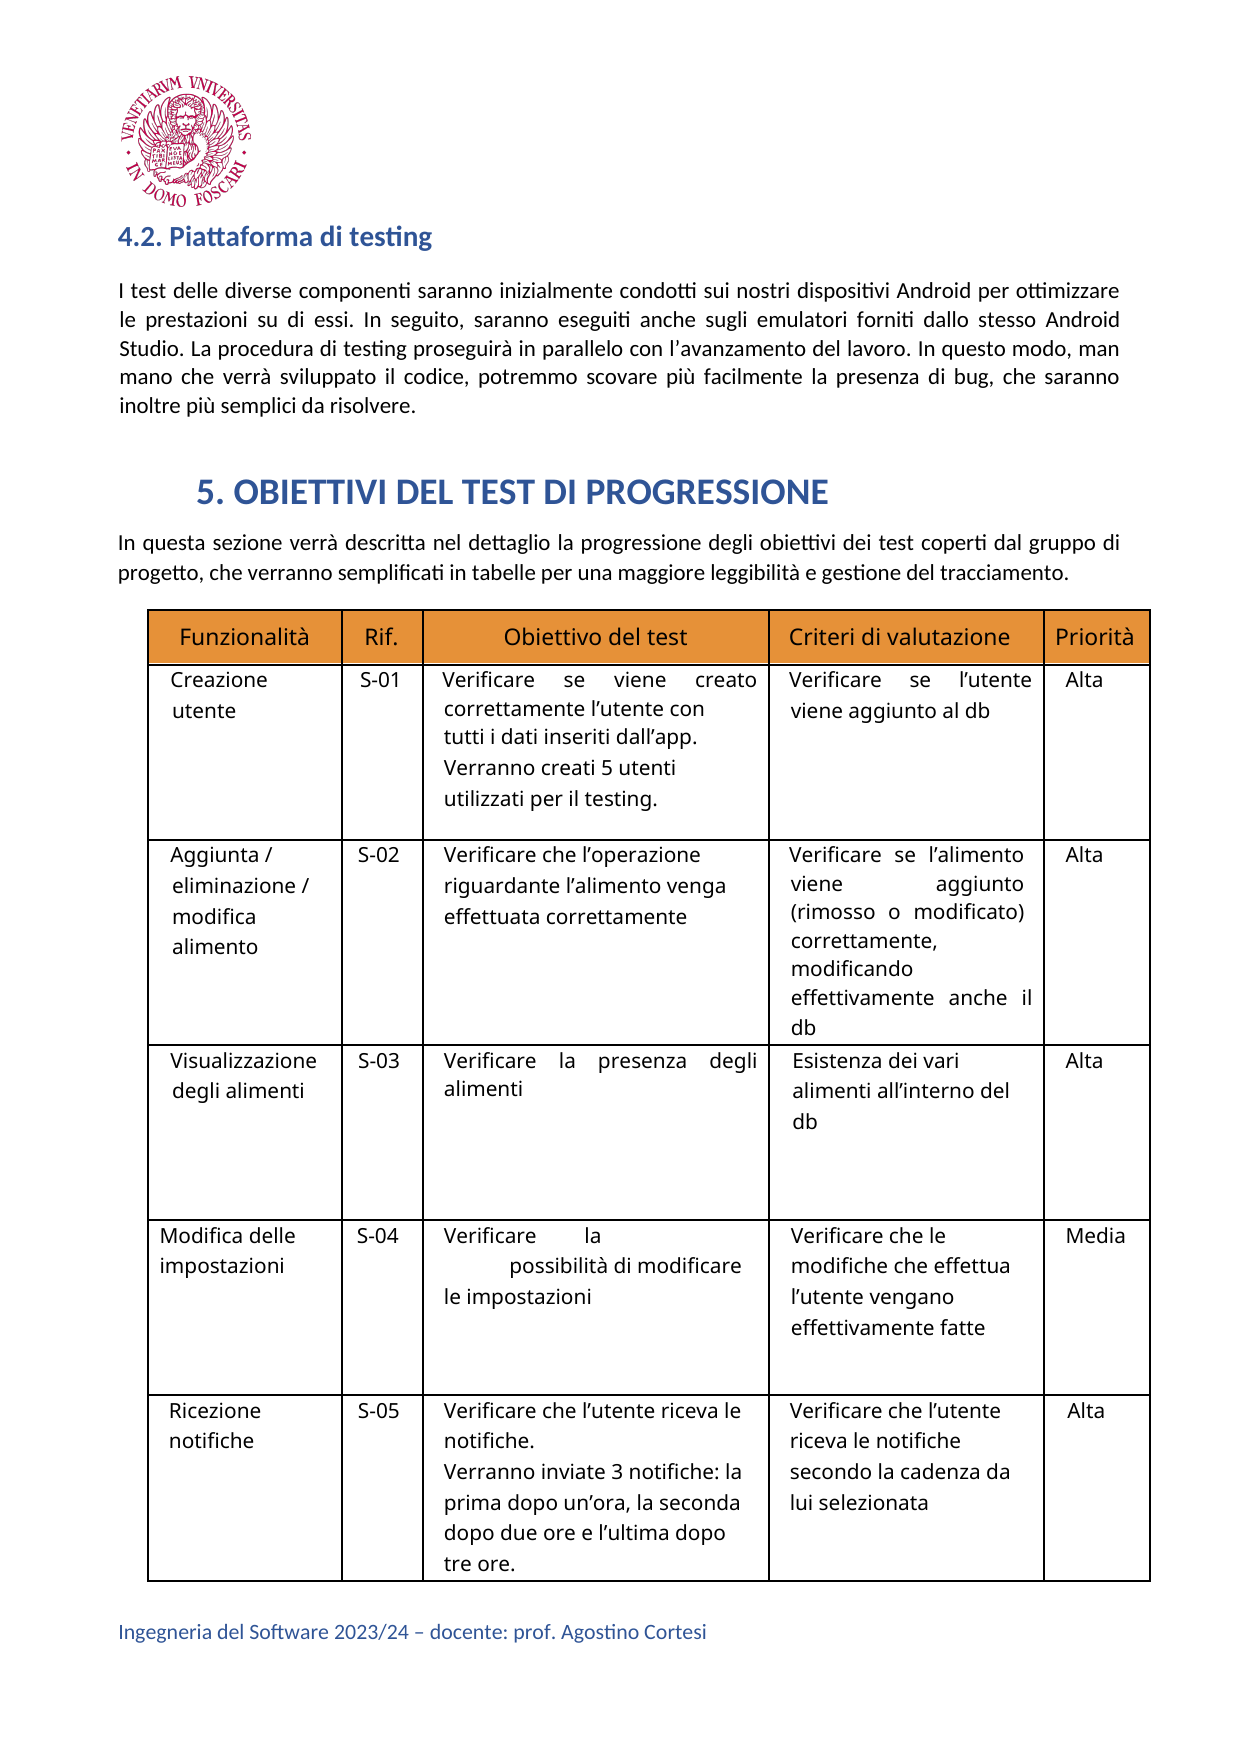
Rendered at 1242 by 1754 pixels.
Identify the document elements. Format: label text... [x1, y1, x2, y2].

table_cell Verificare se l’utente viene aggiunto al db [770, 666, 1043, 838]
table_cell Alta [1045, 666, 1149, 838]
table_cell Verificare se viene creato correttamente l’utente con tutti i dati inseriti dall’app. Verranno creati 5 utenti utilizzati per il testing. [424, 666, 768, 838]
table_cell Verificare se l’alimento viene aggiunto (rimosso o modificato) correttamente, modificando effettivamente anche il db [770, 841, 1043, 1044]
table_cell Esistenza dei vari alimenti all’interno del db [770, 1046, 1043, 1219]
table_cell Aggiunta / eliminazione / modifica alimento [149, 841, 341, 1044]
table_cell Verificare che l’utente riceva le notifiche. Verranno inviate 3 notifiche: la prima dopo un’ora, la seconda dopo due ore e l’ultima dopo tre ore. [424, 1396, 768, 1580]
table_cell Visualizzazione degli alimenti [149, 1046, 341, 1219]
table_cell Modifica delle impostazioni [149, 1221, 341, 1394]
table_cell Verificare che l’operazione riguardante l’alimento venga effettuata correttamente [424, 841, 768, 1044]
table_cell Ricezione notifiche [149, 1396, 341, 1580]
table_header Obiettivo del test [424, 611, 768, 663]
table_header Priorità [1045, 611, 1149, 663]
subtitle 5. OBIETTIVI DEL TEST DI PROGRESSIONE [118, 468, 1122, 514]
table_cell Verificare che le modifiche che effettua l’utente vengano effettivamente fatte [770, 1221, 1043, 1394]
table_cell S-02 [343, 841, 422, 1044]
table_cell S-01 [343, 666, 422, 838]
table_header Funzionalità [149, 611, 341, 663]
table_cell Creazione utente [149, 666, 341, 838]
table_cell Alta [1045, 1396, 1149, 1580]
table_cell Alta [1045, 1046, 1149, 1219]
table_cell Alta [1045, 841, 1149, 1044]
table_cell Verificare la possibilità di modificare le impostazioni [424, 1221, 768, 1394]
picture [121, 76, 251, 207]
table_cell Media [1045, 1221, 1149, 1394]
table_cell S-03 [343, 1046, 422, 1219]
table_cell Verificare la presenza degli alimenti [424, 1046, 768, 1219]
table_header Criteri di valutazione [770, 611, 1043, 663]
table_cell Verificare che l’utente riceva le notifiche secondo la cadenza da lui selezionata [770, 1396, 1043, 1580]
table_header Rif. [343, 611, 422, 663]
table_cell S-05 [343, 1396, 422, 1580]
subtitle 4.2. Piattaforma di testing [118, 218, 1122, 253]
text In questa sezione verrà descritta nel dettaglio la progressione degli obiettivi dei test coperti dal gruppo di progetto, che verranno semplificati in tabelle per una maggiore leggibilità e gestione del tracciamento. [118, 528, 1122, 586]
table_cell S-04 [343, 1221, 422, 1394]
